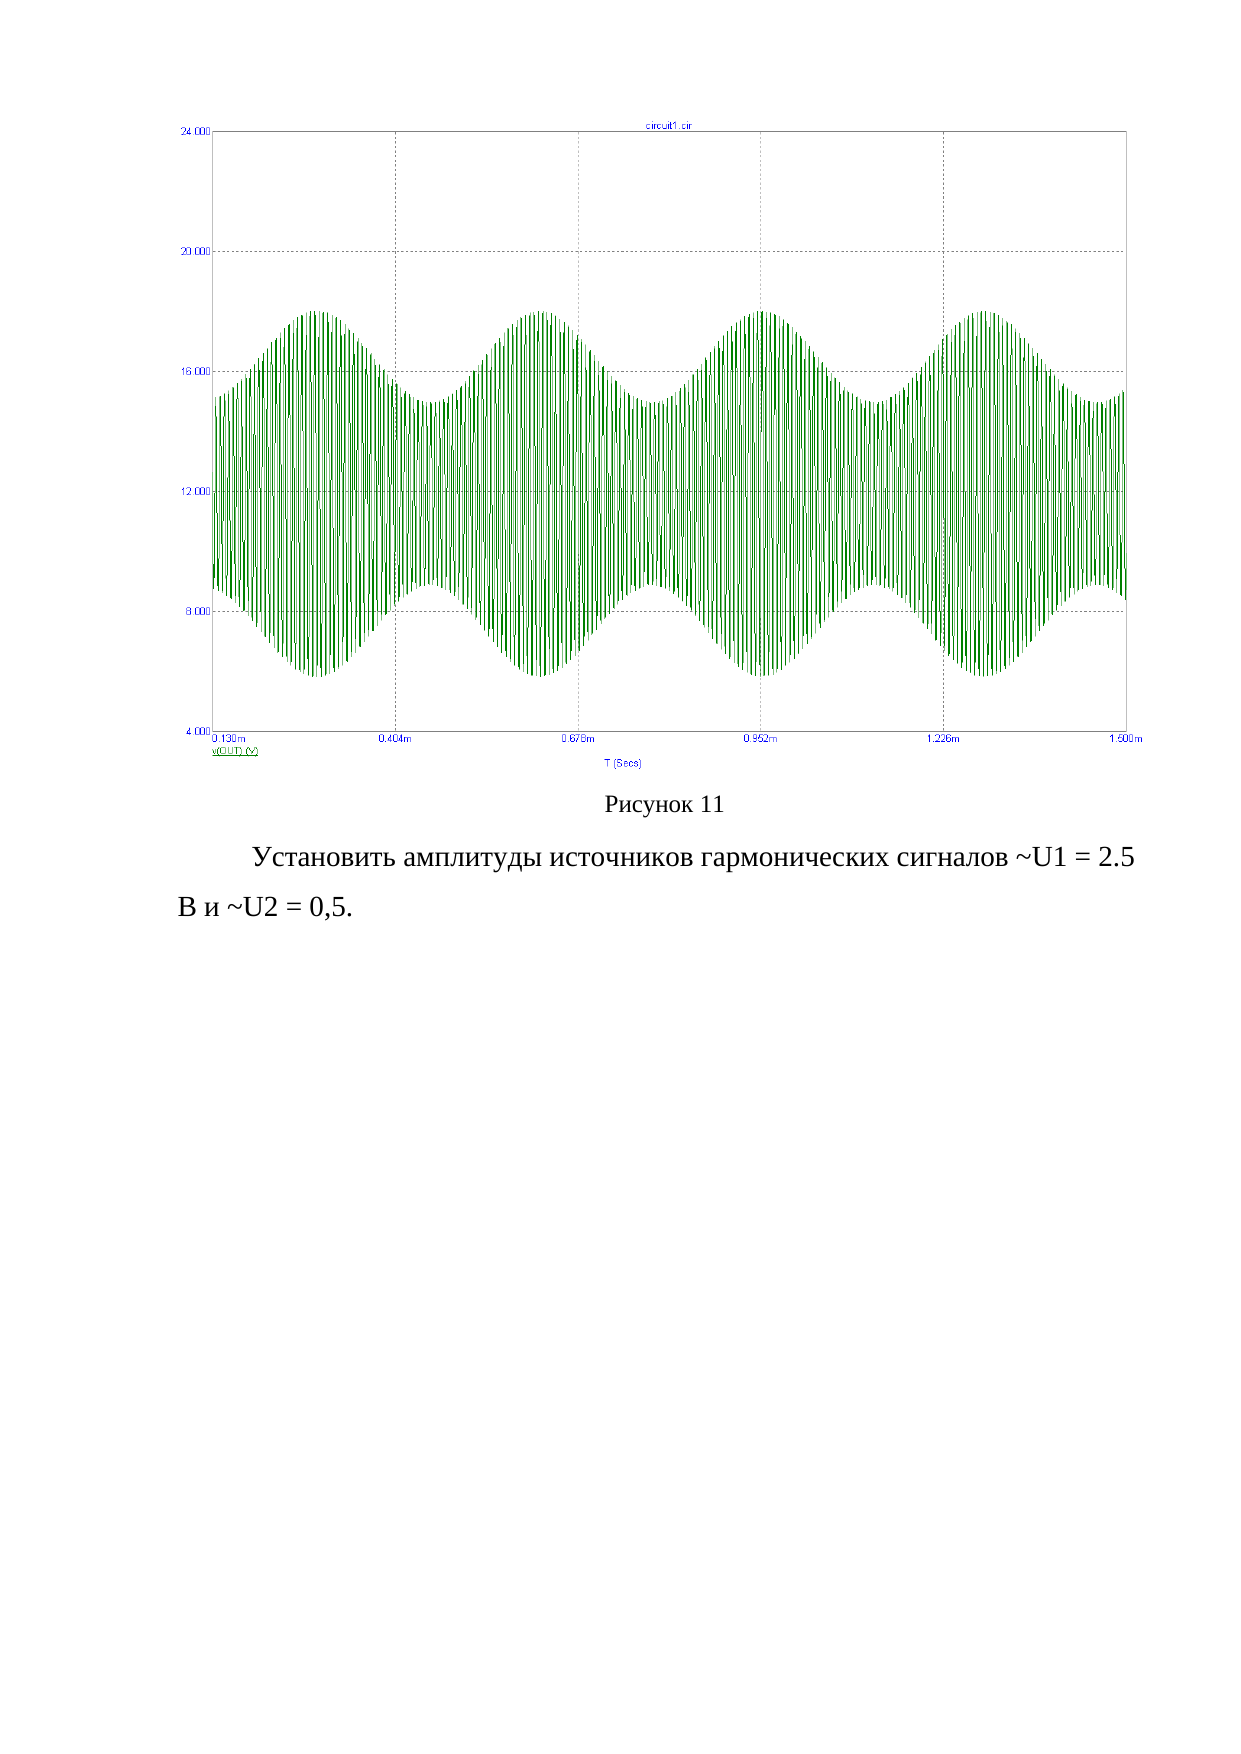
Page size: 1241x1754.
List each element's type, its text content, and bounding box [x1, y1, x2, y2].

text Установить амплитуды источников гармонических сигналов ~U1 = 2.5 В и ~U2 = 0,5. [177, 839, 1152, 923]
picture [177, 118, 1152, 773]
